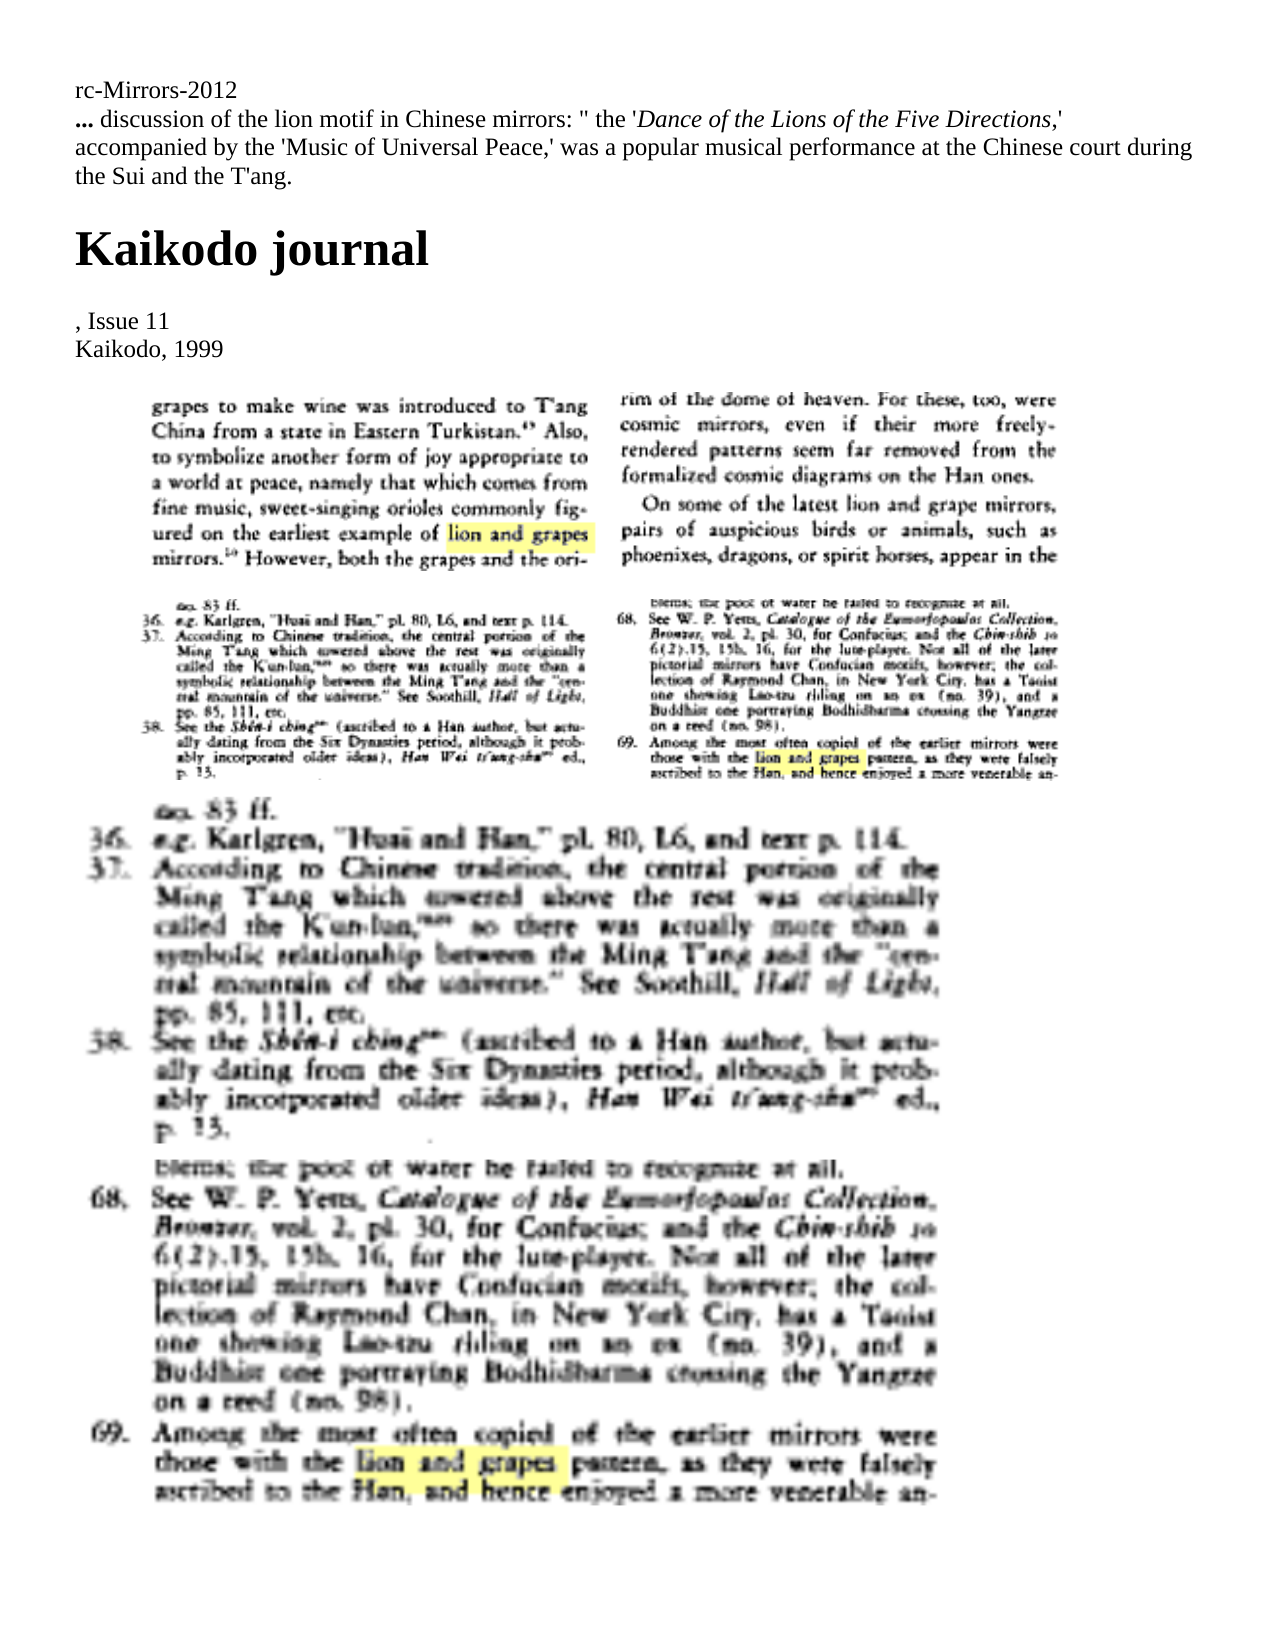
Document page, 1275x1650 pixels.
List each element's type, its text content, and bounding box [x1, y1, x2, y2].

text Kaikodo, 1999 [75, 334, 1200, 363]
text , Issue 11 [75, 306, 1200, 334]
subtitle Kaikodo journal [75, 219, 1200, 277]
text ... discussion of the lion motif in Chinese mirrors: " the 'Dance of the Lions of the Five Directions,' accompanied by the 'Music of Universal Peace,' was a popular musical performance at the Chinese court during the Sui and the T'ang. [75, 104, 1200, 190]
picture [75, 599, 1199, 1526]
picture [75, 392, 1187, 571]
text rc-Mirrors-2012 [75, 75, 1200, 104]
